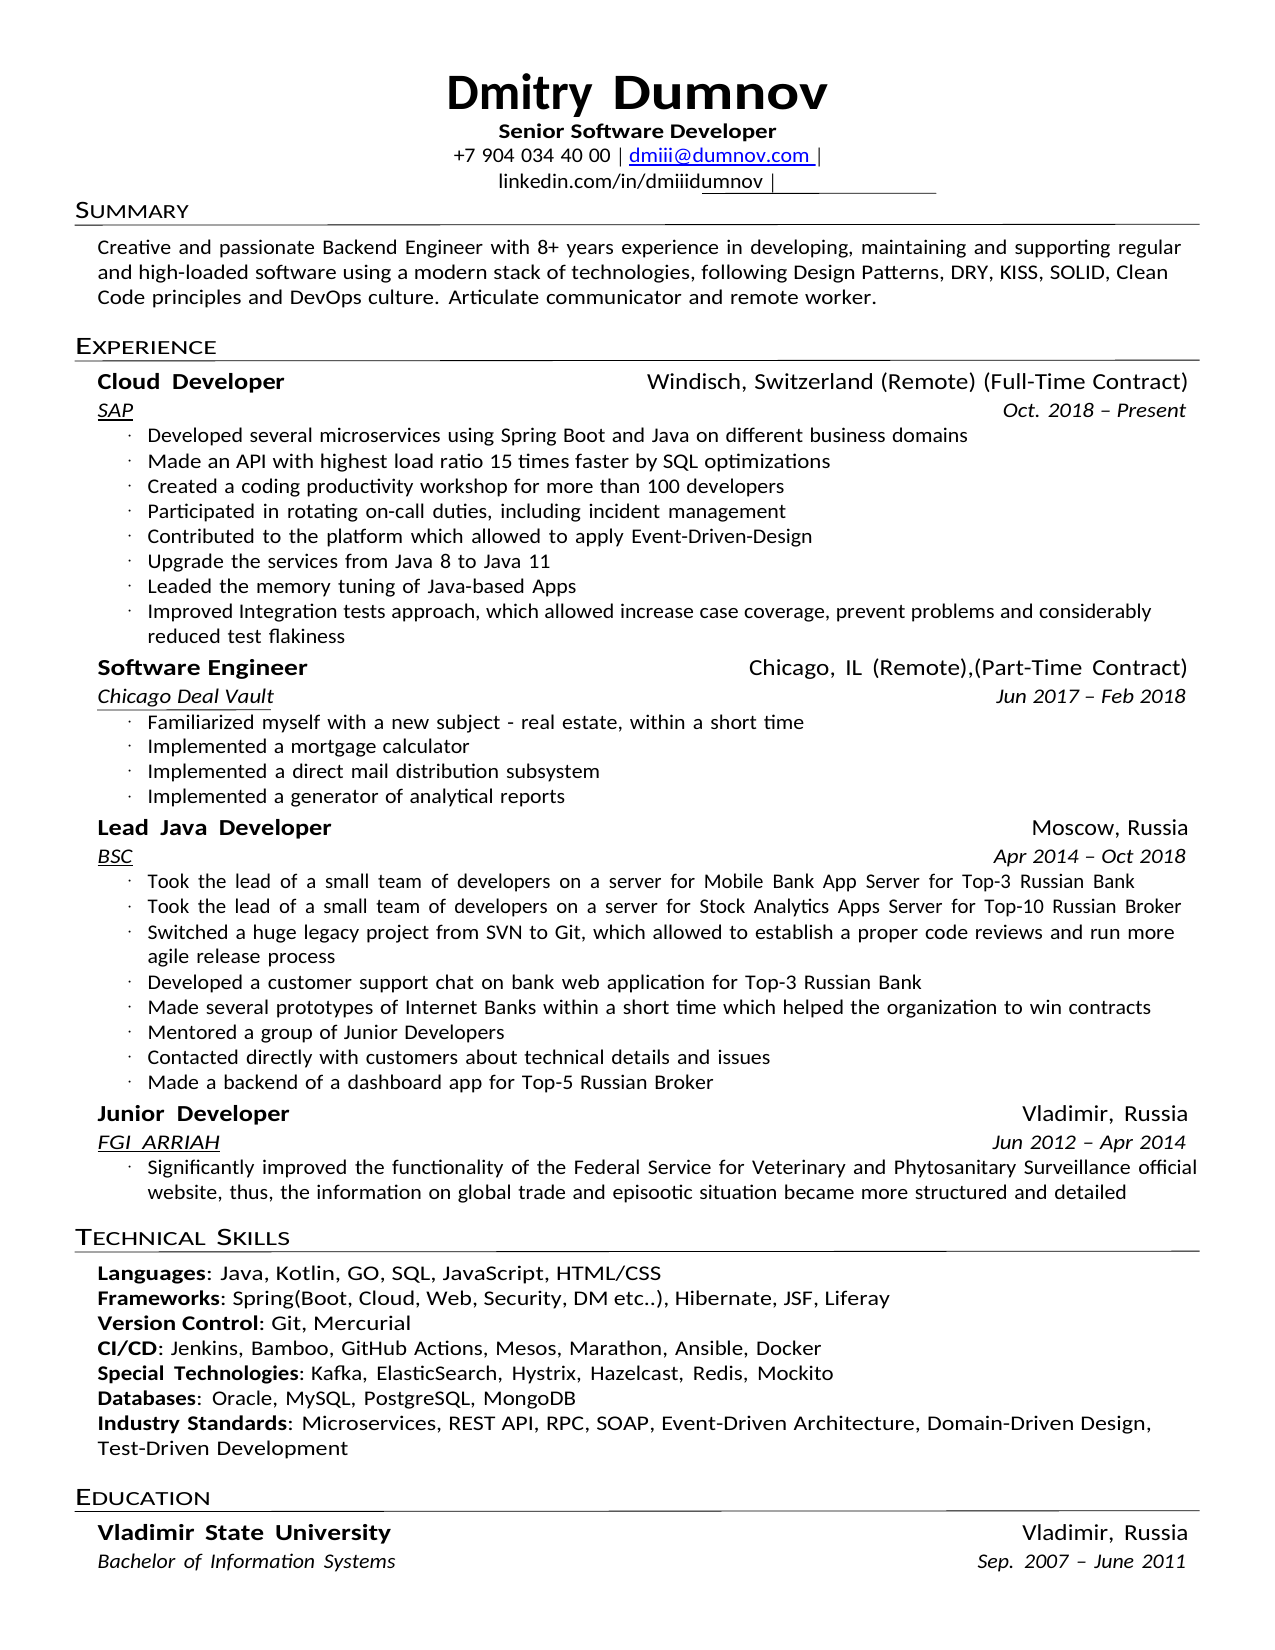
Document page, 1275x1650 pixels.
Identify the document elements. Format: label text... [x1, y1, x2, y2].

text Languages: Java, Kotlin, GO, SQL, JavaScript, HTML/CSS [97, 1260, 1212, 1286]
text Bachelor of Information Systems Sep. 2007 – June 2011 [97, 1548, 1212, 1574]
text +7 904 034 40 00 | dmiii@dumnov.com | linkedin.com/in/dmiiidumnov | [323, 143, 952, 193]
text Version Control: Git, Mercurial [97, 1310, 1212, 1335]
text Creative and passionate Backend Engineer with 8+ years experience in developing, maintaining and supporting regular and high-loaded software using a modern stack of technologies, following Design Patterns, DRY, KISS, SOLID, Clean Code principles and DevOps culture. Articulate communicator and remote worker. [97, 235, 1212, 310]
text Software Engineer Chicago, IL (Remote),(Part-Time Contract) [97, 653, 1212, 681]
text FGI ARRIAH Jun 2012 – Apr 2014 [97, 1129, 1212, 1154]
text Frameworks: Spring(Boot, Cloud, Web, Security, DM etc..), Hibernate, JSF, Liferay [97, 1286, 1212, 1310]
list Mentored a group of Junior Developers [128, 1019, 1212, 1044]
list Developed a customer support chat on bank web application for Top-3 Russian Bank [128, 969, 1212, 994]
text SAP Oct. 2018 – Present [97, 398, 1212, 423]
list Contacted directly with customers about technical details and issues [128, 1044, 1212, 1069]
list Improved Integration tests approach, which allowed increase case coverage, prevent problems and considerably reduced test flakiness [128, 599, 1153, 649]
list Took the lead of a small team of developers on a server for Stock Analytics Apps Server for Top-10 Russian Broker [128, 894, 1212, 919]
text Junior Developer Vladimir, Russia [97, 1099, 1212, 1127]
subtitle Experience [75, 330, 1212, 361]
list Familiarized myself with a new subject - real estate, within a short time [128, 712, 1212, 734]
text Senior Software Developer [323, 121, 952, 143]
text Chicago Deal Vault Jun 2017 – Feb 2018 [97, 683, 1212, 708]
list Made a backend of a dashboard app for Top-5 Russian Broker [128, 1069, 1212, 1094]
subtitle Technical Skills [75, 1221, 1212, 1252]
text Vladimir State University Vladimir, Russia [97, 1518, 1212, 1546]
list Developed several microservices using Spring Boot and Java on different business domains [128, 423, 1212, 448]
list Created a coding productivity workshop for more than 100 developers [128, 473, 1212, 498]
list Took the lead of a small team of developers on a server for Mobile Bank App Server for Top-3 Russian Bank [128, 869, 1212, 894]
list Implemented a direct mail distribution subsystem [128, 759, 1212, 784]
title Dmitry Dumnov [323, 62, 952, 121]
list Upgrade the services from Java 8 to Java 11 [128, 548, 1212, 573]
list Implemented a mortgage calculator [128, 734, 1212, 759]
subtitle Summary [75, 194, 191, 224]
text CI/CD: Jenkins, Bamboo, GitHub Actions, Mesos, Marathon, Ansible, Docker Special Technologies: Kafka, ElasticSearch, Hystrix, Hazelcast, Redis, Mockito Databases: Oracle, MySQL, PostgreSQL, MongoDB [97, 1335, 886, 1410]
list Contributed to the platform which allowed to apply Event-Driven-Design [128, 523, 1212, 548]
text Cloud Developer Windisch, Switzerland (Remote) (Full-Time Contract) [97, 367, 1212, 395]
list Leaded the memory tuning of Java-based Apps [128, 573, 1212, 599]
list Made an API with highest load ratio 15 times faster by SQL optimizations [128, 448, 1212, 473]
text Lead Java Developer Moscow, Russia [97, 813, 1212, 841]
list Participated in rotating on-call duties, including incident management [128, 498, 1212, 523]
text BSC Apr 2014 – Oct 2018 [97, 843, 1212, 869]
list Significantly improved the functionality of the Federal Service for Veterinary and Phytosanitary Surveillance official website, thus, the information on global trade and episootic situation became more structured and detailed [128, 1154, 1200, 1204]
list Switched a huge legacy project from SVN to Git, which allowed to establish a proper code reviews and run more agile release process [128, 919, 1176, 969]
list Implemented a generator of analytical reports [128, 784, 1212, 809]
list Made several prototypes of Internet Banks within a short time which helped the organization to win contracts [128, 994, 1212, 1019]
subtitle Education [75, 1481, 1212, 1511]
text Industry Standards: Microservices, REST API, RPC, SOAP, Event-Driven Architecture, Domain-Driven Design, Test-Driven Development [97, 1410, 1153, 1460]
